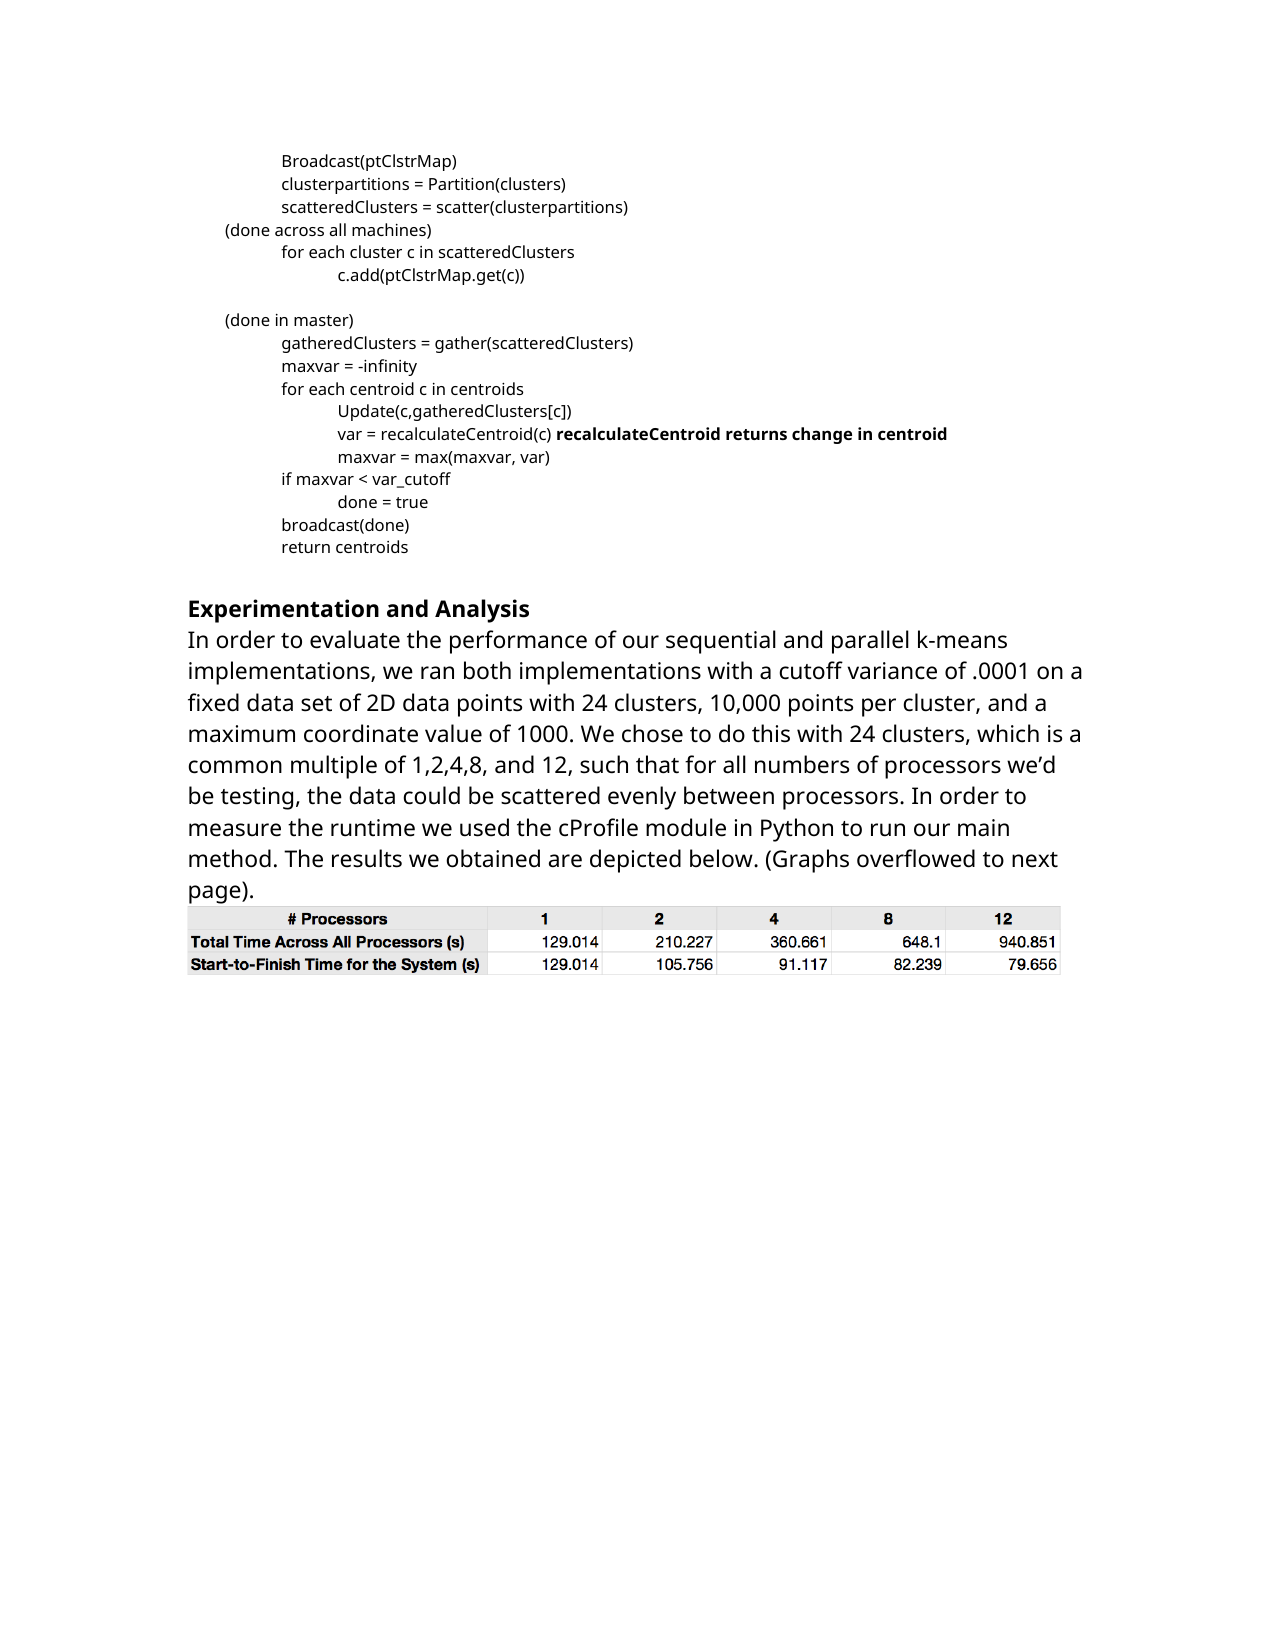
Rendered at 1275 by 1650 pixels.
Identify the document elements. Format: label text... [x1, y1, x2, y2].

text maxvar = -infinity [187, 354, 1087, 377]
text var = recalculateCentroid(c) recalculateCentroid returns change in centroid [187, 422, 1087, 445]
text Experimentation and Analysis [187, 593, 1087, 624]
text scatteredClusters = scatter(clusterpartitions) [187, 195, 1087, 218]
text c.add(ptClstrMap.get(c)) [187, 263, 1087, 286]
text broadcast(done) [187, 513, 1087, 536]
text gatheredClusters = gather(scatteredClusters) [187, 332, 1087, 354]
text Update(c,gatheredClusters[c]) [187, 400, 1087, 422]
text (done across all machines) [187, 218, 1087, 241]
picture [187, 905, 1062, 975]
text In order to evaluate the performance of our sequential and parallel k-means implementations, we ran both implementations with a cutoff variance of .0001 on a fixed data set of 2D data points with 24 clusters, 10,000 points per cluster, and a maximum coordinate value of 1000. We chose to do this with 24 clusters, which is a common multiple of 1,2,4,8, and 12, such that for all numbers of processors we’d be testing, the data could be scattered evenly between processors. In order to measure the runtime we used the cProfile module in Python to run our main method. The results we obtained are depicted below. (Graphs overflowed to next page). [187, 624, 1087, 974]
text return centroids [187, 536, 1087, 559]
text done = true [187, 491, 1087, 513]
text clusterpartitions = Partition(clusters) [187, 173, 1087, 195]
text if maxvar < var_cutoff [187, 468, 1087, 491]
text (done in master) [187, 309, 1087, 332]
text Broadcast(ptClstrMap) [187, 150, 1087, 173]
text for each centroid c in centroids [187, 377, 1087, 400]
text for each cluster c in scatteredClusters [187, 241, 1087, 263]
text maxvar = max(maxvar, var) [187, 445, 1087, 468]
